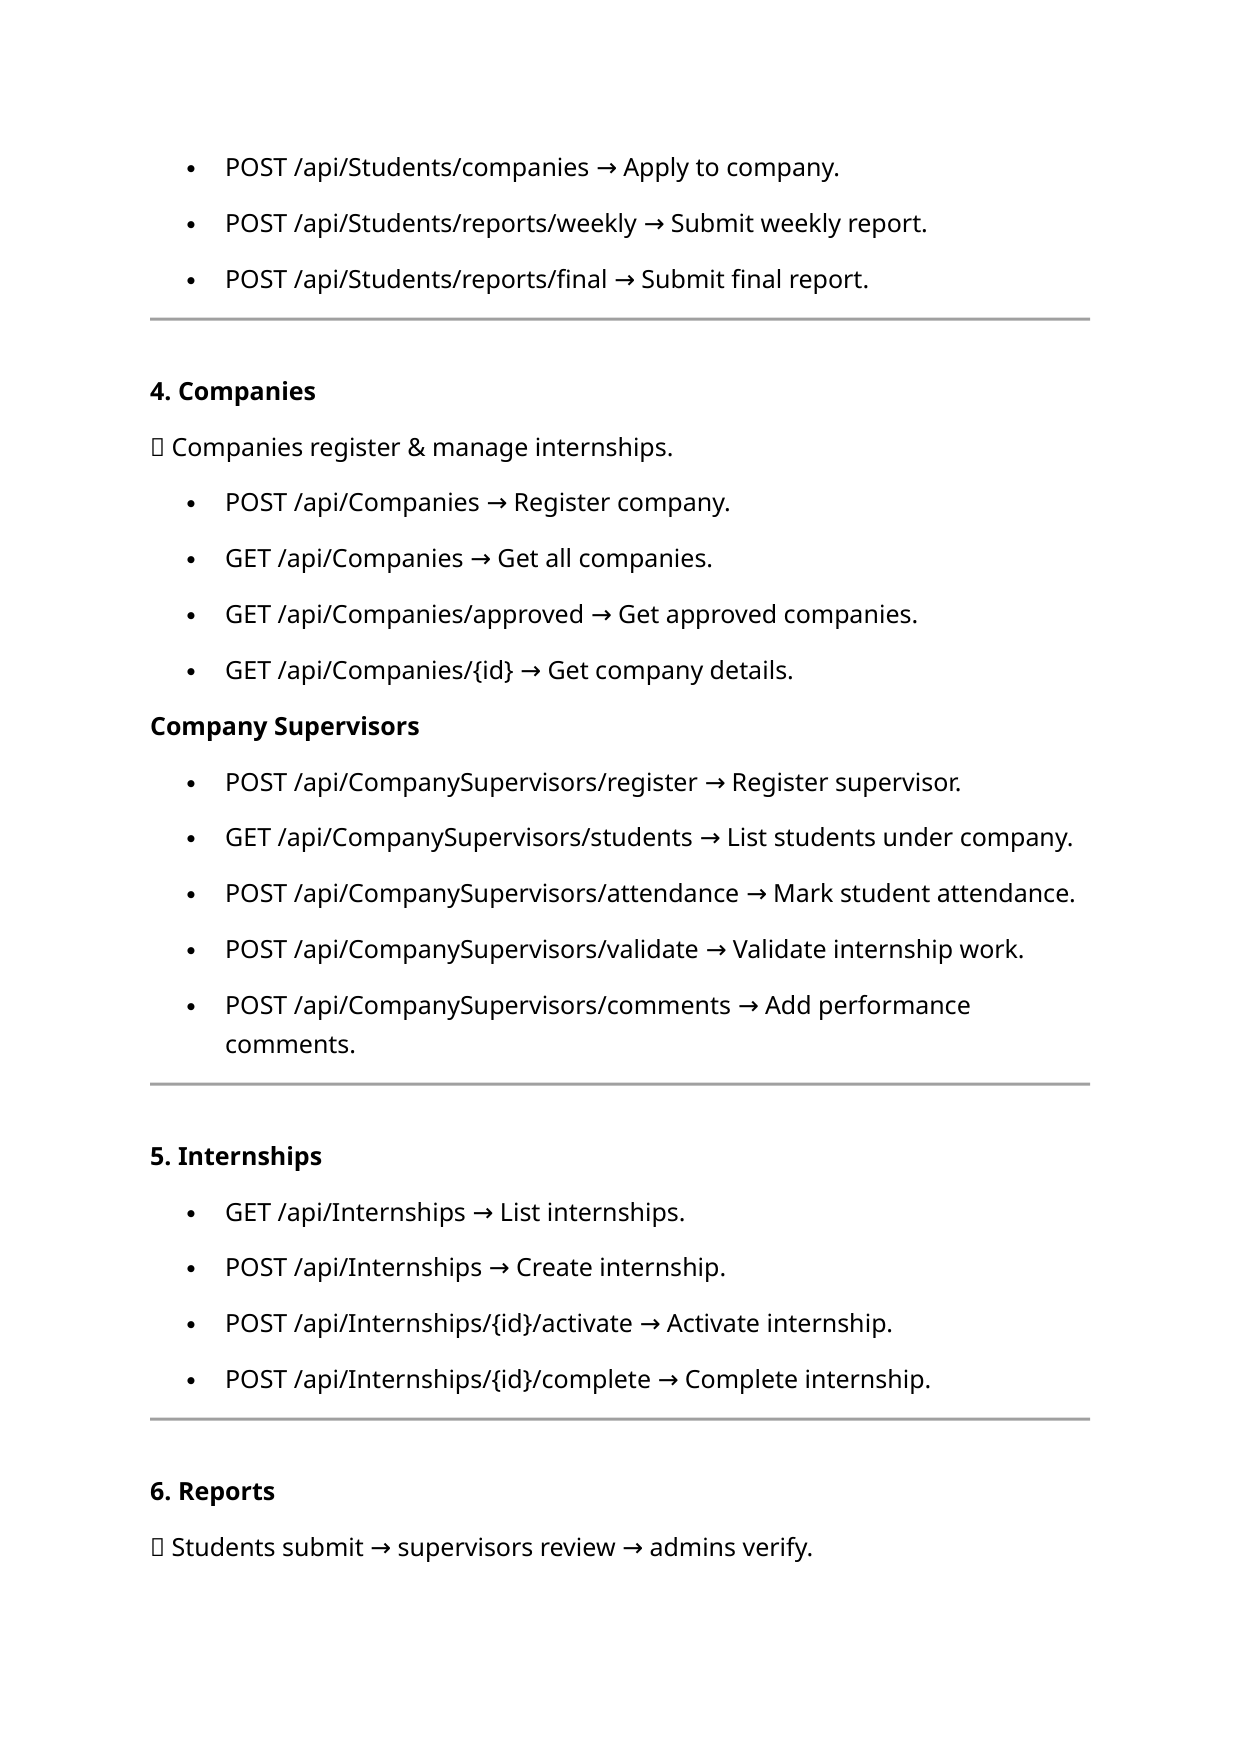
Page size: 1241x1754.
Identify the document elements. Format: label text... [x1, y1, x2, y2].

list POST /api/Internships/{id}/complete → Complete internship. [187, 1362, 1090, 1396]
text 📑 Students submit → supervisors review → admins verify. [150, 1529, 1090, 1563]
list POST /api/CompanySupervisors/validate → Validate internship work. [187, 932, 1090, 966]
list POST /api/CompanySupervisors/comments → Add performance comments. [187, 987, 1090, 1061]
list POST /api/Students/companies → Apply to company. [187, 150, 1090, 184]
list GET /api/Companies → Get all companies. [187, 541, 1090, 575]
list POST /api/Internships → Create internship. [187, 1250, 1090, 1284]
list POST /api/Companies → Register company. [187, 485, 1090, 519]
text Company Supervisors [150, 708, 1090, 742]
list POST /api/CompanySupervisors/register → Register supervisor. [187, 764, 1090, 798]
list POST /api/Students/reports/final → Submit final report. [187, 262, 1090, 296]
list POST /api/Students/reports/weekly → Submit weekly report. [187, 206, 1090, 240]
list GET /api/CompanySupervisors/students → List students under company. [187, 820, 1090, 854]
list GET /api/Companies/{id} → Get company details. [187, 652, 1090, 687]
list GET /api/Internships → List internships. [187, 1194, 1090, 1228]
text 6. Reports [150, 1473, 1090, 1507]
list GET /api/Companies/approved → Get approved companies. [187, 597, 1090, 631]
text 4. Companies [150, 373, 1090, 407]
text 🏢 Companies register & manage internships. [150, 429, 1090, 463]
list POST /api/Internships/{id}/activate → Activate internship. [187, 1306, 1090, 1340]
list POST /api/CompanySupervisors/attendance → Mark student attendance. [187, 876, 1090, 910]
text 5. Internships [150, 1138, 1090, 1172]
